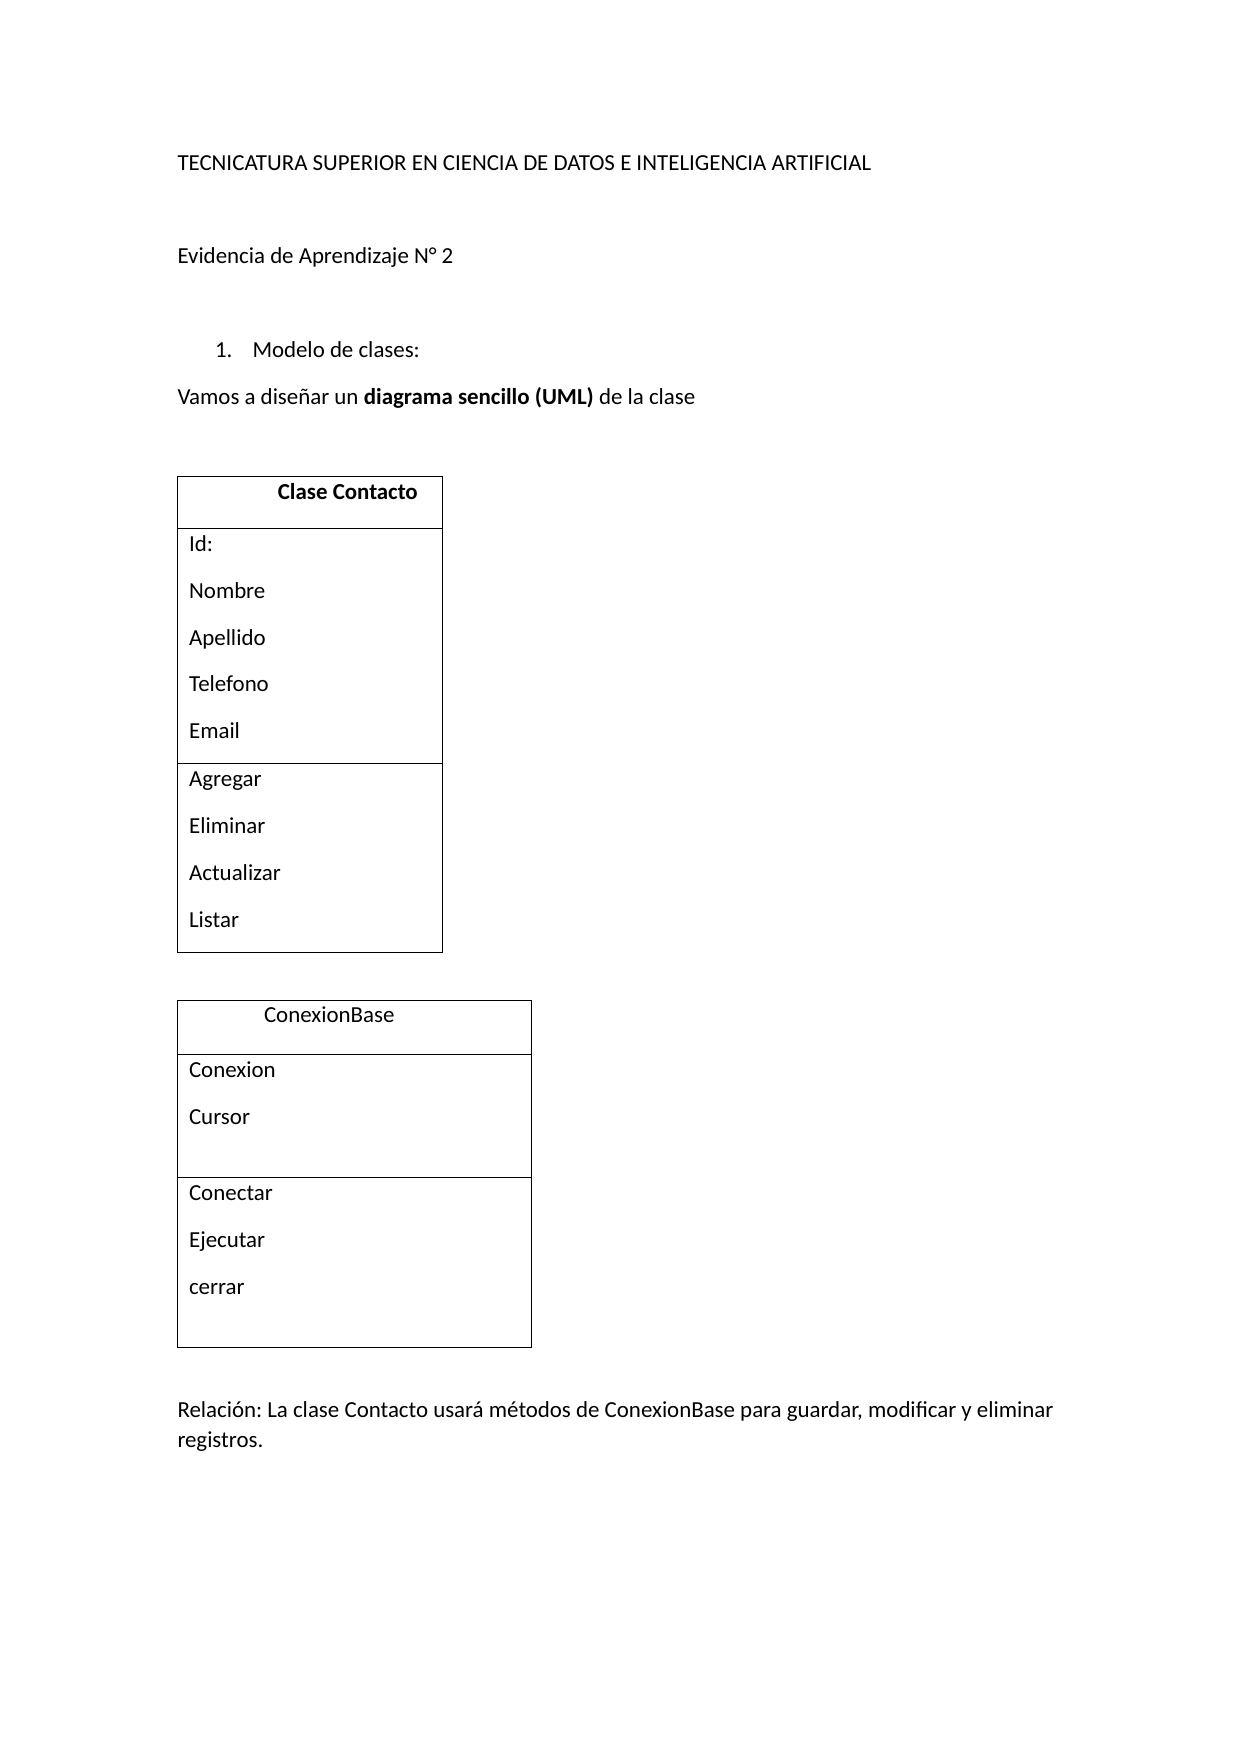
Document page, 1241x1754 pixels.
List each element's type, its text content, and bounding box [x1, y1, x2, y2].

text Vamos a diseñar un diagrama sencillo (UML) de la clase [177, 382, 1063, 410]
table_cell Agregar Eliminar Actualizar Listar [178, 764, 442, 952]
table_cell Conexion Cursor [178, 1055, 531, 1177]
list Modelo de clases: [215, 335, 1063, 363]
table_header Clase Contacto [178, 477, 442, 528]
text Evidencia de Aprendizaje N° 2 [177, 241, 1063, 269]
text TECNICATURA SUPERIOR EN CIENCIA DE DATOS E INTELIGENCIA ARTIFICIAL [177, 148, 1063, 176]
text Relación: La clase Contacto usará métodos de ConexionBase para guardar, modificar y eliminar registros. [177, 1395, 1063, 1453]
table_cell Id: Nombre Apellido Telefono Email [178, 529, 442, 763]
table_header ConexionBase [178, 1001, 531, 1054]
table_cell Conectar Ejecutar cerrar [178, 1178, 531, 1347]
